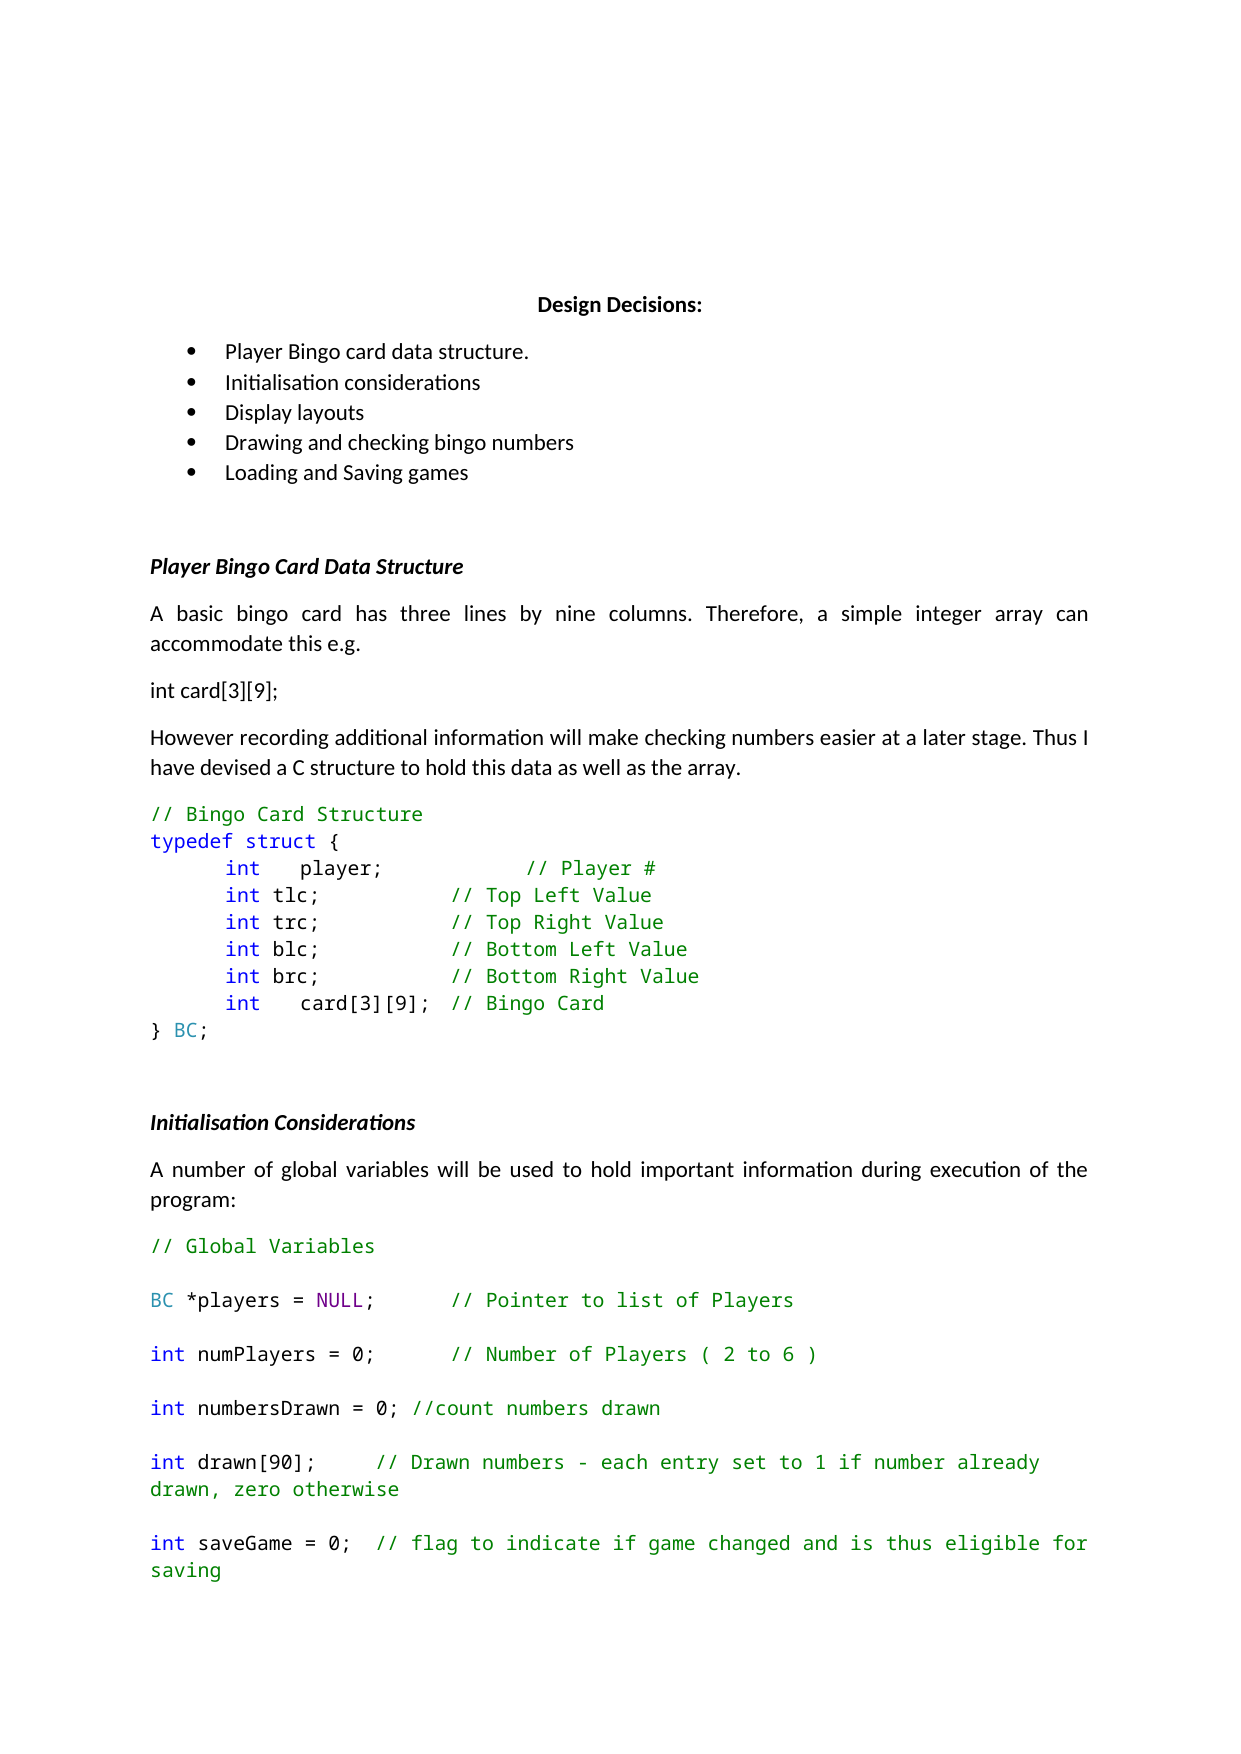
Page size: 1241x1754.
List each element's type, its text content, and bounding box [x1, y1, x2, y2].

text A basic bingo card has three lines by nine columns. Therefore, a simple integer array can accommodate this e.g. [150, 599, 1090, 657]
text int tlc; // Top Left Value [150, 881, 1090, 908]
list Loading and Saving games [187, 458, 1090, 486]
text int drawn[90]; // Drawn numbers - each entry set to 1 if number already drawn, zero otherwise [150, 1448, 1090, 1502]
text A number of global variables will be used to hold important information during execution of the program: [150, 1155, 1090, 1213]
text // Bingo Card Structure [150, 800, 1090, 827]
text int card[3][9]; // Bingo Card [150, 989, 1090, 1016]
text int card[3][9]; [150, 676, 1090, 704]
text typedef struct { [150, 827, 1090, 854]
list Drawing and checking bingo numbers [187, 428, 1090, 456]
text int brc; // Bottom Right Value [150, 962, 1090, 989]
text // Global Variables [150, 1232, 1090, 1259]
list Display layouts [187, 398, 1090, 426]
list Player Bingo card data structure. [187, 337, 1090, 366]
text int numPlayers = 0; // Number of Players ( 2 to 6 ) [150, 1340, 1090, 1367]
text Initialisation Considerations [150, 1108, 1090, 1136]
text BC *players = NULL; // Pointer to list of Players [150, 1286, 1090, 1313]
text Player Bingo Card Data Structure [150, 552, 1090, 580]
text Design Decisions: [150, 291, 1090, 319]
text int trc; // Top Right Value [150, 908, 1090, 935]
list Initialisation considerations [187, 368, 1090, 396]
text int numbersDrawn = 0; //count numbers drawn [150, 1394, 1090, 1421]
text int player; // Player # [150, 854, 1090, 881]
text int saveGame = 0; // flag to indicate if game changed and is thus eligible for saving [150, 1529, 1090, 1583]
text However recording additional information will make checking numbers easier at a later stage. Thus I have devised a C structure to hold this data as well as the array. [150, 723, 1090, 781]
text } BC; [150, 1016, 1090, 1043]
text int blc; // Bottom Left Value [150, 935, 1090, 962]
